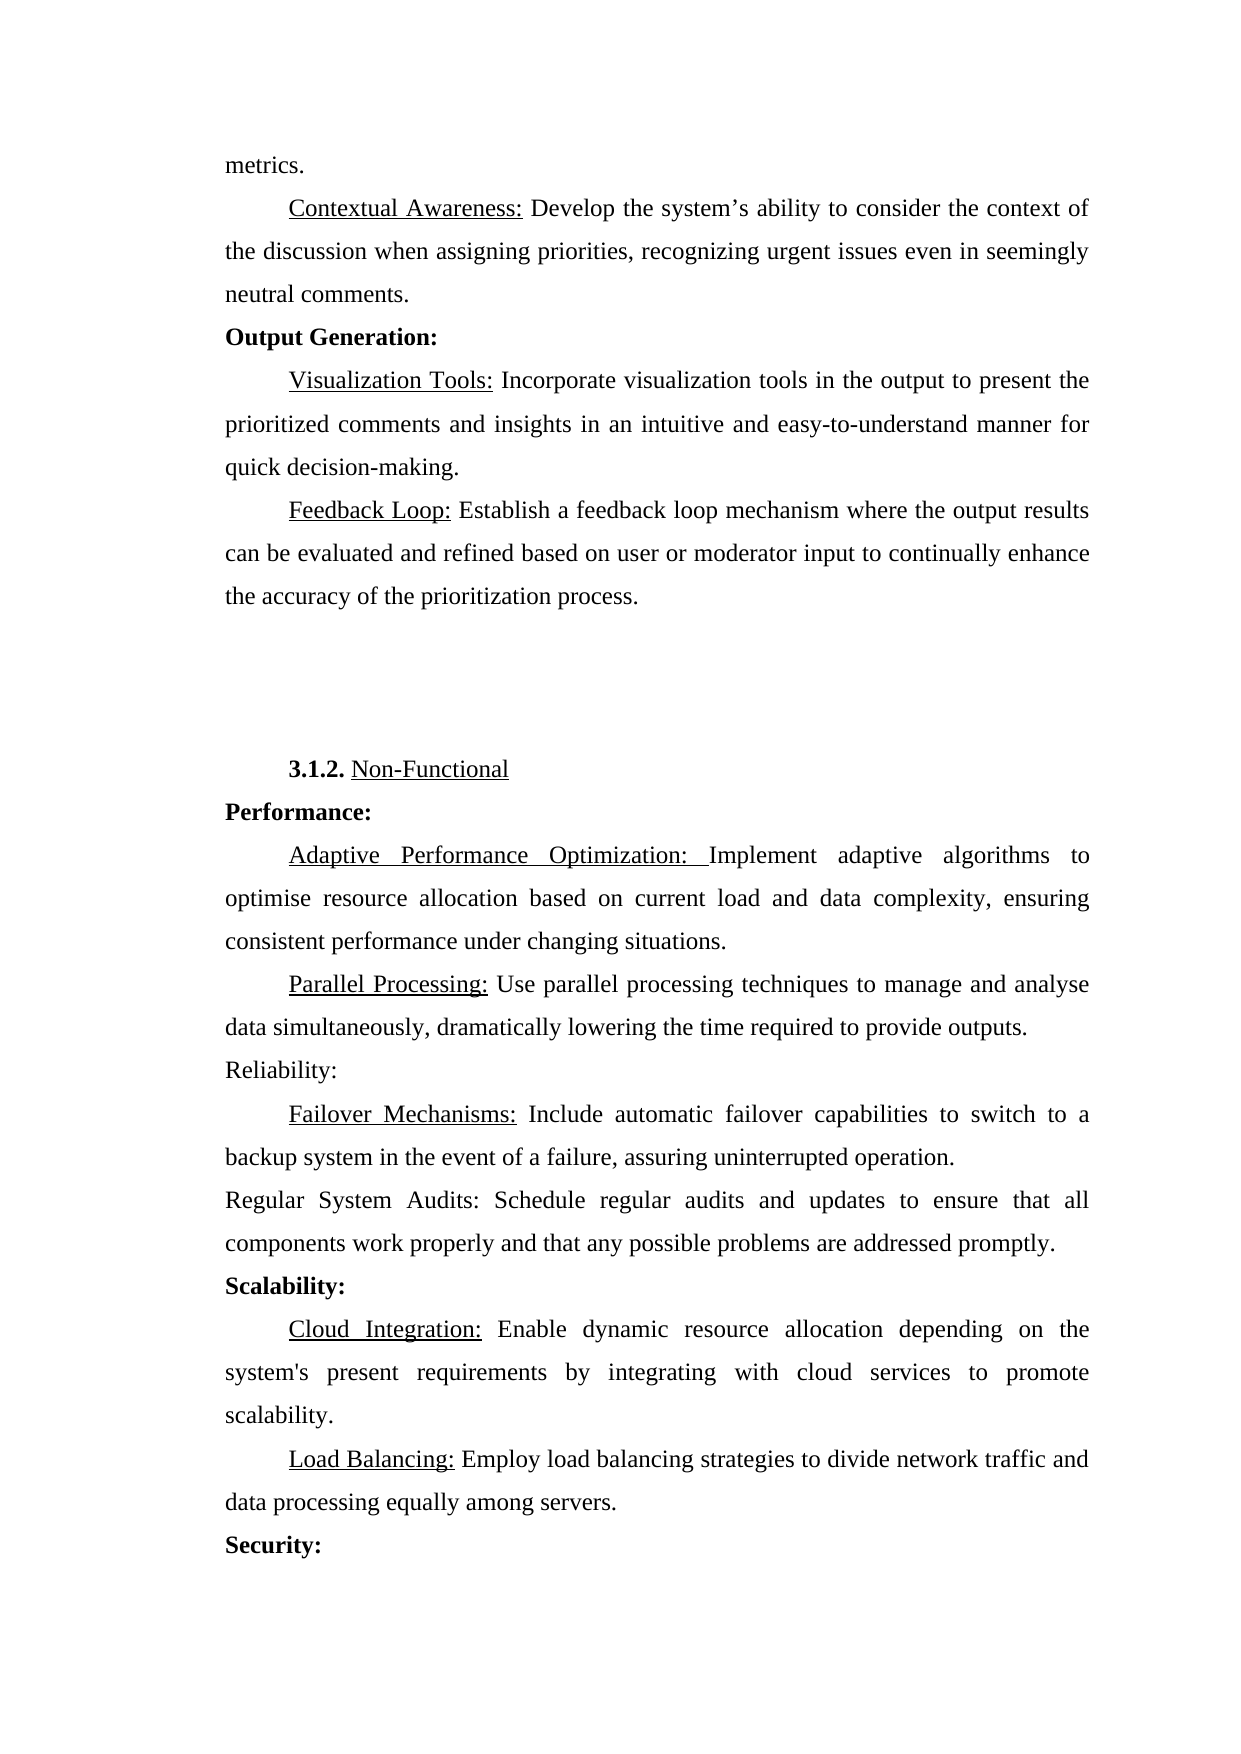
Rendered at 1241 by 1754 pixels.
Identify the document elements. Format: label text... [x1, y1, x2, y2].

text Load Balancing: Employ load balancing strategies to divide network traffic and data processing equally among servers. [225, 1444, 1090, 1516]
text Regular System Audits: Schedule regular audits and updates to ensure that all components work properly and that any possible problems are addressed promptly. [225, 1185, 1090, 1257]
text Adaptive Performance Optimization: Implement adaptive algorithms to optimise resource allocation based on current load and data complexity, ensuring consistent performance under changing situations. [225, 840, 1090, 955]
text Failover Mechanisms: Include automatic failover capabilities to switch to a backup system in the event of a failure, assuring uninterrupted operation. [225, 1099, 1090, 1171]
text Feedback Loop: Establish a feedback loop mechanism where the output results can be evaluated and refined based on user or moderator input to continually enhance the accuracy of the prioritization process. [225, 495, 1090, 610]
text Contextual Awareness: Develop the system’s ability to consider the context of the discussion when assigning priorities, recognizing urgent issues even in seemingly neutral comments. [225, 193, 1090, 308]
text 3.1.2. Non-Functional [225, 754, 1090, 782]
text Reliability: [225, 1056, 1090, 1084]
text Security: [225, 1530, 1090, 1559]
text Parallel Processing: Use parallel processing techniques to manage and analyse data simultaneously, dramatically lowering the time required to provide outputs. [225, 969, 1090, 1041]
text Visualization Tools: Incorporate visualization tools in the output to present the prioritized comments and insights in an intuitive and easy-to-understand manner for quick decision-making. [225, 366, 1090, 481]
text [225, 150, 1090, 179]
text Performance: [225, 797, 1090, 826]
text Cloud Integration: Enable dynamic resource allocation depending on the system's present requirements by integrating with cloud services to promote scalability. [225, 1314, 1090, 1429]
text Scalability: [225, 1271, 1090, 1300]
text Output Generation: [225, 322, 1090, 351]
